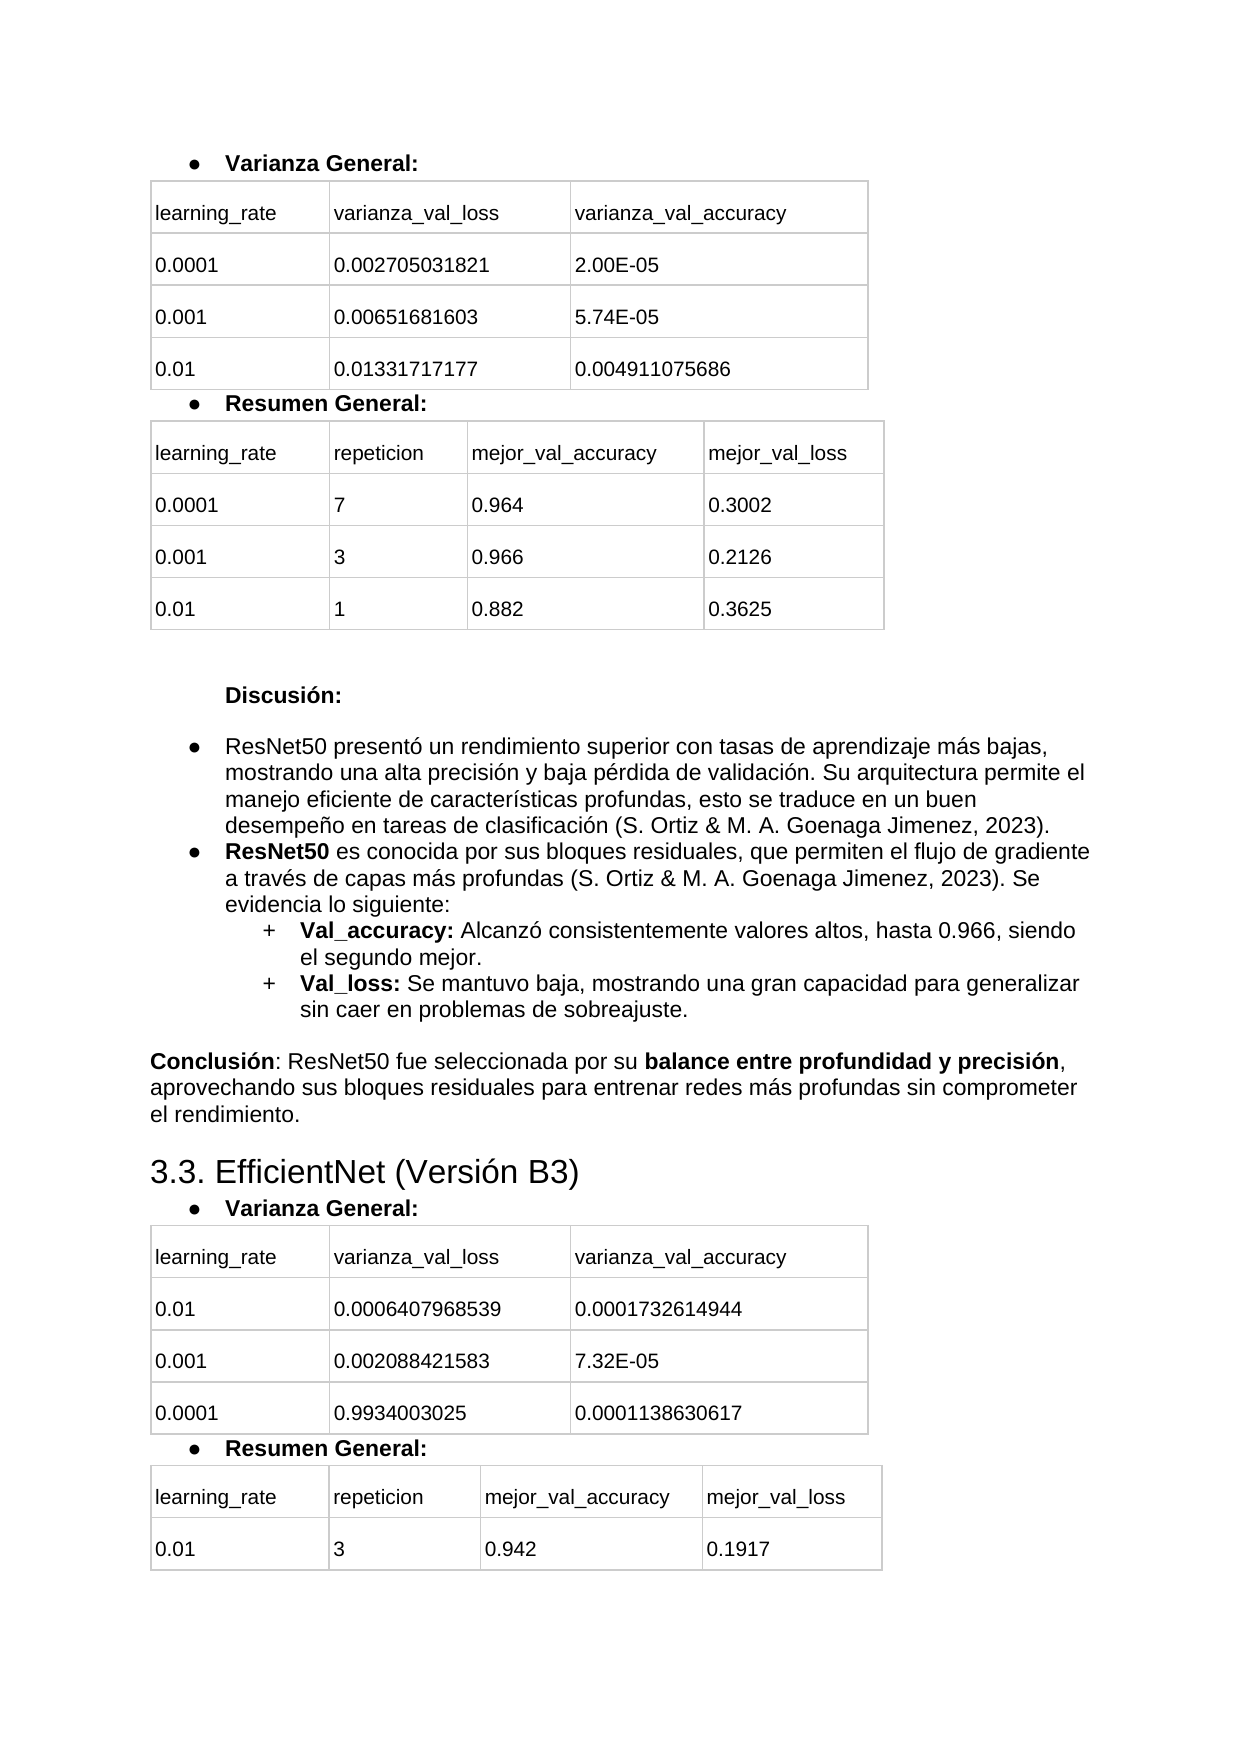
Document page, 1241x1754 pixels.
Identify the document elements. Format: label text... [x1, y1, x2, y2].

table_cell 3 [330, 526, 467, 577]
table_cell 0.0001 [152, 234, 329, 284]
subtitle 3.3. EfficientNet (Versión B3) [150, 1152, 1090, 1190]
table_cell 0.3625 [705, 578, 883, 629]
table_cell 0.01331717177 [330, 338, 570, 388]
table_cell 7.32E-05 [571, 1331, 867, 1381]
list Resumen General: [187, 390, 1090, 416]
table_cell 0.1917 [703, 1518, 881, 1569]
list Val_loss: Se mantuvo baja, mostrando una gran capacidad para generalizar sin caer en problemas de sobreajuste. [262, 970, 1090, 1023]
text Discusión: [225, 655, 1090, 708]
table_header learning_rate [152, 422, 329, 472]
table_header varianza_val_loss [330, 182, 570, 232]
table_header varianza_val_accuracy [571, 182, 867, 232]
table_cell 5.74E-05 [571, 286, 867, 336]
table_cell 0.01 [152, 338, 329, 388]
table_cell 0.01 [152, 1278, 329, 1329]
list Varianza General: [187, 150, 1090, 176]
table_cell 0.01 [152, 578, 329, 629]
table_cell 0.0001138630617 [571, 1383, 867, 1433]
table_cell 0.882 [468, 578, 703, 629]
table_cell 0.966 [468, 526, 703, 577]
table_header mejor_val_loss [703, 1466, 881, 1517]
table_cell 0.002705031821 [330, 234, 570, 284]
table_cell 0.0001 [152, 1383, 329, 1433]
table_cell 0.01 [152, 1518, 328, 1569]
list Varianza General: [187, 1194, 1090, 1221]
table_header varianza_val_accuracy [571, 1226, 867, 1277]
list Resumen General: [187, 1434, 1090, 1461]
table_cell 0.942 [481, 1518, 702, 1569]
table_header learning_rate [152, 1226, 329, 1277]
table_cell 0.004911075686 [571, 338, 867, 388]
table_cell 0.0001 [152, 474, 329, 524]
list ResNet50 es conocida por sus bloques residuales, que permiten el flujo de gradiente a través de capas más profundas (S. Ortiz & M. A. Goenaga Jimenez, 2023). Se evidencia lo siguiente: [187, 838, 1090, 917]
table_cell 0.9934003025 [330, 1383, 570, 1433]
table_cell 0.0001732614944 [571, 1278, 867, 1329]
table_cell 3 [330, 1518, 480, 1569]
table_cell 0.002088421583 [330, 1331, 570, 1381]
table_cell 0.964 [468, 474, 703, 524]
table_cell 1 [330, 578, 467, 629]
table_cell 0.001 [152, 526, 329, 577]
table_cell 0.001 [152, 286, 329, 336]
table_header varianza_val_loss [330, 1226, 570, 1277]
table_header repeticion [330, 422, 467, 472]
table_cell 0.2126 [705, 526, 883, 577]
list ResNet50 presentó un rendimiento superior con tasas de aprendizaje más bajas, mostrando una alta precisión y baja pérdida de validación. Su arquitectura permite el manejo eficiente de características profundas, esto se traduce en un buen desempeño en tareas de clasificación (S. Ortiz & M. A. Goenaga Jimenez, 2023). [187, 733, 1090, 838]
table_cell 7 [330, 474, 467, 524]
text Conclusión: ResNet50 fue seleccionada por su balance entre profundidad y precisión, aprovechando sus bloques residuales para entrenar redes más profundas sin comprometer el rendimiento. [150, 1048, 1090, 1127]
table_header mejor_val_loss [705, 422, 883, 472]
list Val_accuracy: Alcanzó consistentemente valores altos, hasta 0.966, siendo el segundo mejor. [262, 917, 1090, 970]
table_header learning_rate [152, 1466, 328, 1517]
table_header learning_rate [152, 182, 329, 232]
table_header repeticion [330, 1466, 480, 1517]
table_cell 2.00E-05 [571, 234, 867, 284]
table_cell 0.001 [152, 1331, 329, 1381]
table_cell 0.00651681603 [330, 286, 570, 336]
table_header mejor_val_accuracy [481, 1466, 702, 1517]
table_cell 0.3002 [705, 474, 883, 524]
table_cell 0.0006407968539 [330, 1278, 570, 1329]
table_header mejor_val_accuracy [468, 422, 703, 472]
